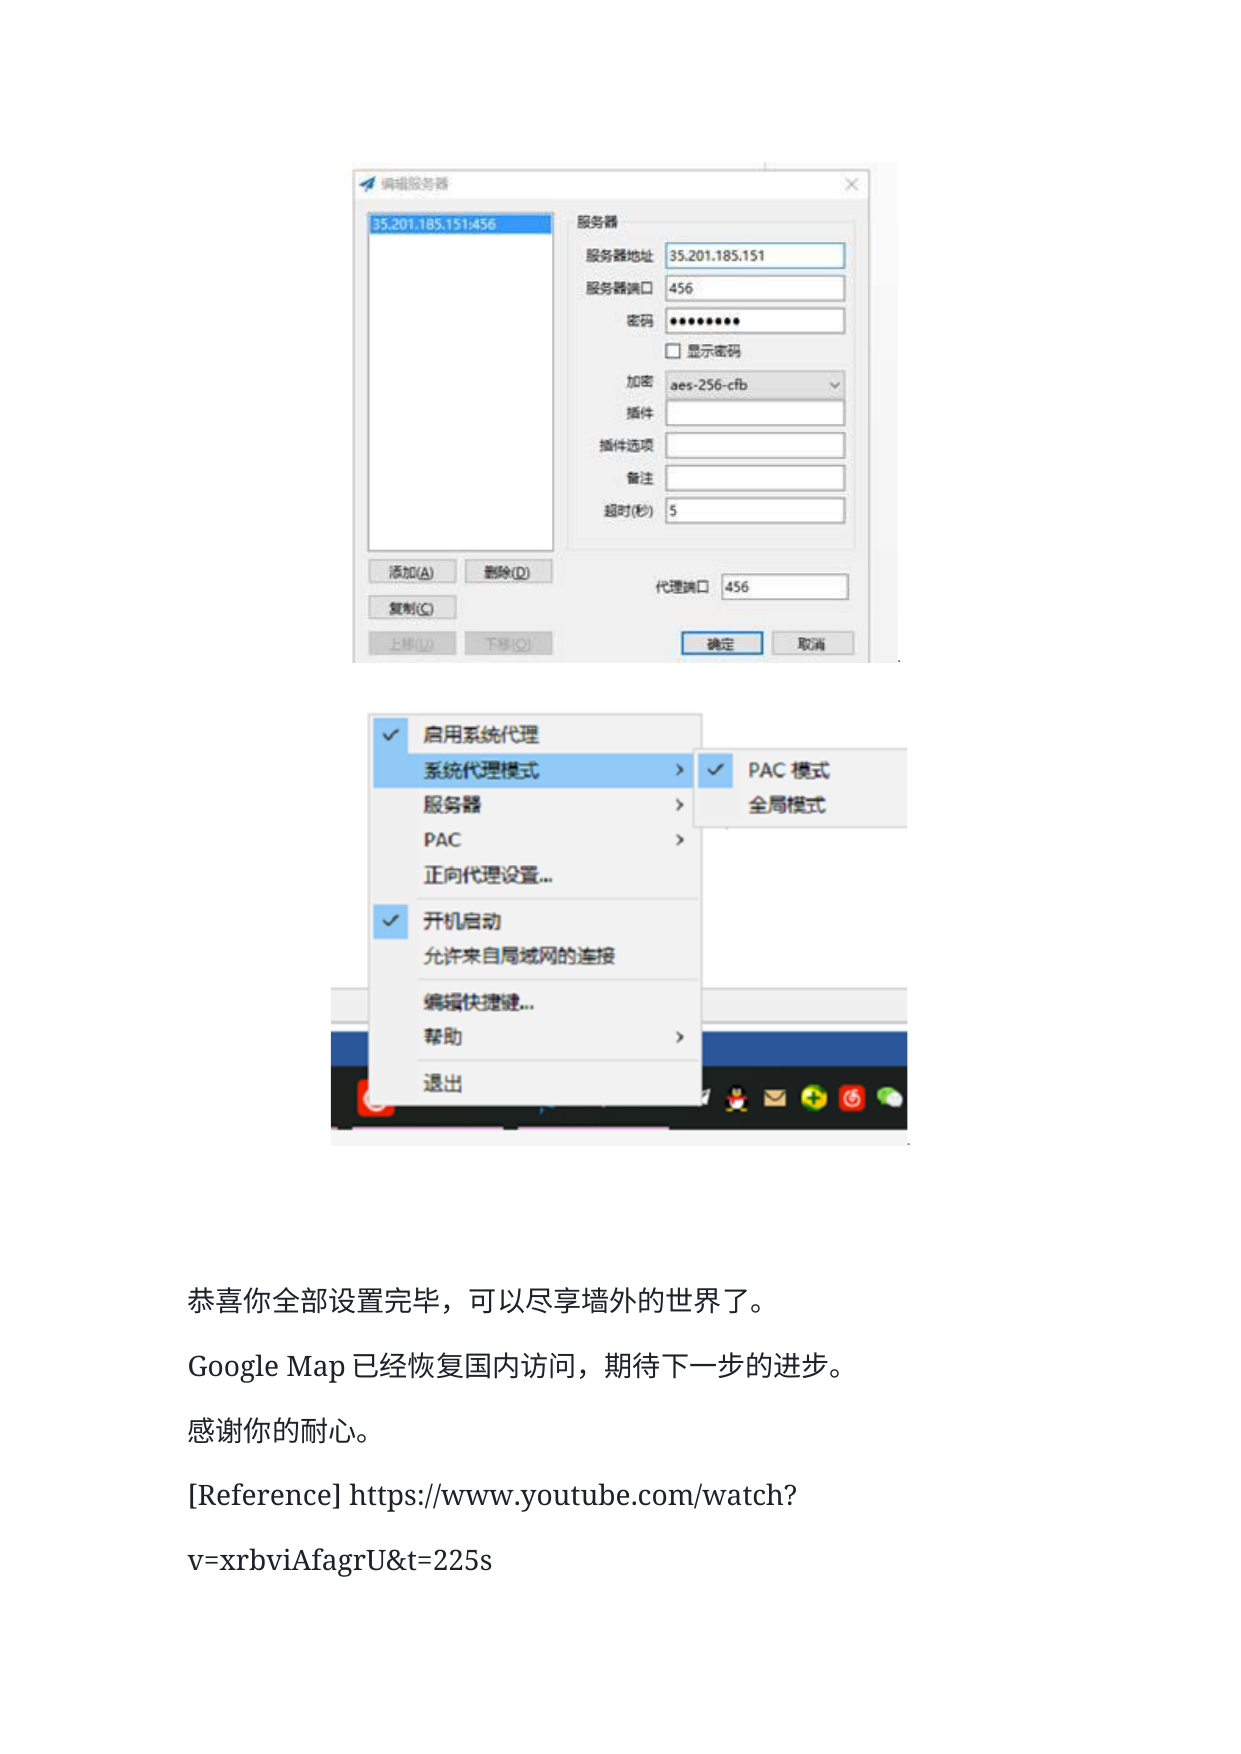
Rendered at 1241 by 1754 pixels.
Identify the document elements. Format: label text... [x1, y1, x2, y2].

text [Reference] https://www.youtube.com/watch?v=xrbviAfagrU&t=225s [187, 1462, 1053, 1592]
picture [340, 162, 898, 663]
text 恭喜你全部设置完毕，可以尽享墙外的世界了。 Google Map已经恢复国内访问，期待下一步的进步。 [187, 1267, 1053, 1397]
text 感谢你的耐心。 [187, 1397, 1053, 1462]
picture [330, 682, 908, 1146]
